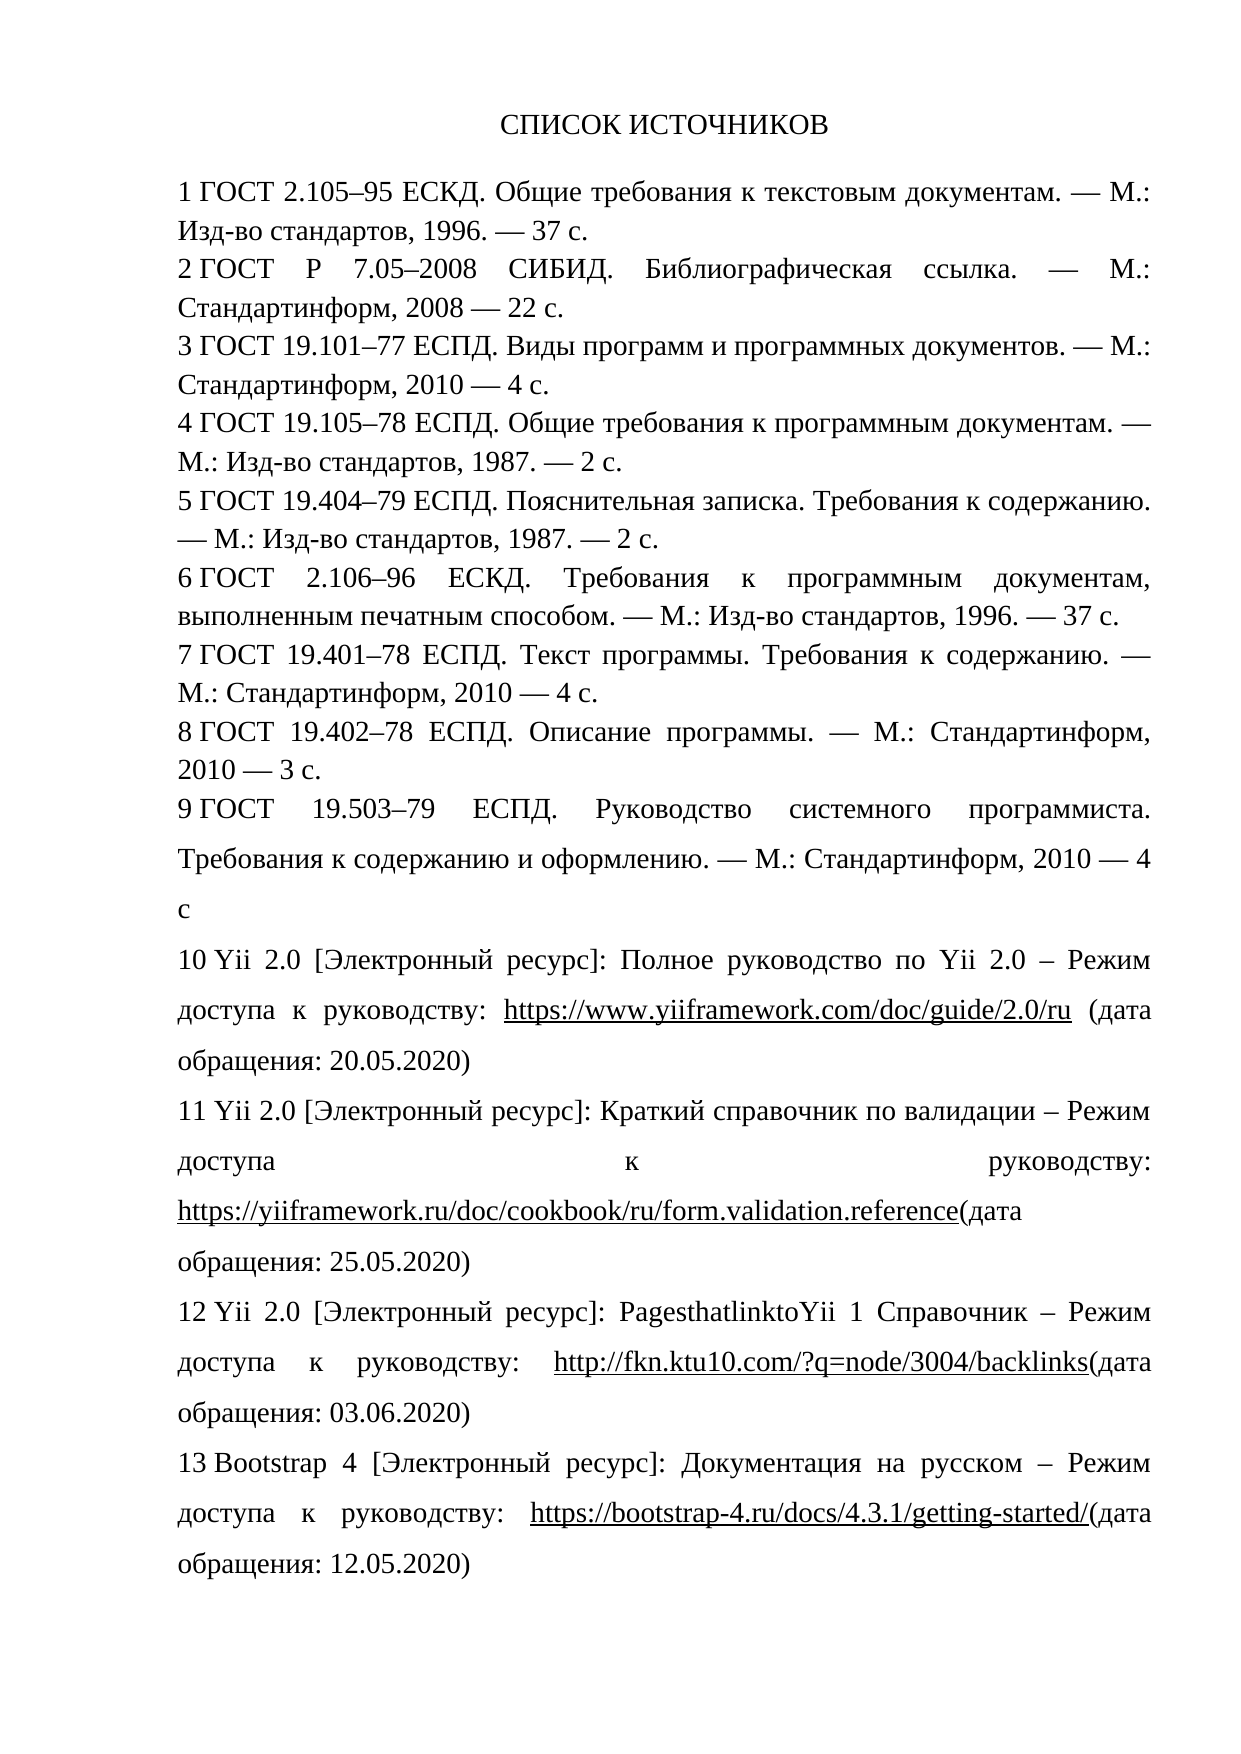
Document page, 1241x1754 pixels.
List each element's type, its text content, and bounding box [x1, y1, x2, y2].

list ГОСТ 2.106–96 ЕСКД. Требования к программным документам, выполненным печатным способом. — М.: Изд-во стандартов, 1996. — 37 с. [177, 560, 1152, 632]
list Bootstrap 4 [Электронный ресурс]: Документация на русском – Режим доступа к руководству: https://bootstrap-4.ru/docs/4.3.1/getting-started/(дата обращения: 12.05.2020) [177, 1445, 1152, 1579]
list ГОСТ 2.105–95 ЕСКД. Общие требования к текстовым документам. — М.: Изд-во стандартов, 1996. — 37 с. [177, 174, 1152, 246]
list ГОСТ 19.404–79 ЕСПД. Пояснительная записка. Требования к содержанию. — М.: Изд-во стандартов, 1987. — 2 с. [177, 483, 1152, 555]
list ГОСТ 19.401–78 ЕСПД. Текст программы. Требования к содержанию. — М.: Стандартинформ, 2010 — 4 с. [177, 637, 1152, 709]
list Yii 2.0 [Электронный ресурс]: PagesthatlinktoYii 1 Справочник – Режим доступа к руководству: http://fkn.ktu10.com/?q=node/3004/backlinks(дата обращения: 03.06.2020) [177, 1294, 1152, 1428]
list Yii 2.0 [Электронный ресурс]: Краткий справочник по валидации – Режим доступа к руководству: https://yiiframework.ru/doc/cookbook/ru/form.validation.reference(дата обращения: 25.05.2020) [177, 1093, 1152, 1277]
list Yii 2.0 [Электронный ресурс]: Полное руководство по Yii 2.0 – Режим доступа к руководству: https://www.yiiframework.com/doc/guide/2.0/ru (дата обращения: 20.05.2020) [177, 942, 1152, 1076]
list ГОСТ Р 7.05–2008 СИБИД. Библиографическая ссылка. — М.: Стандартинформ, 2008 — 22 с. [177, 251, 1152, 323]
list ГОСТ 19.105–78 ЕСПД. Общие требования к программным документам. — М.: Изд-во стандартов, 1987. — 2 с. [177, 406, 1152, 478]
list ГОСТ 19.402–78 ЕСПД. Описание программы. — М.: Стандартинформ, 2010 — 3 с. [177, 714, 1152, 786]
text СПИСОК ИСТОЧНИКОВ [177, 107, 1152, 141]
list ГОСТ 19.503–79 ЕСПД. Руководство системного программиста. Требования к содержанию и оформлению. — М.: Стандартинформ, 2010 — 4 с [177, 791, 1152, 925]
list ГОСТ 19.101–77 ЕСПД. Виды программ и программных документов. — М.: Стандартинформ, 2010 — 4 с. [177, 328, 1152, 401]
